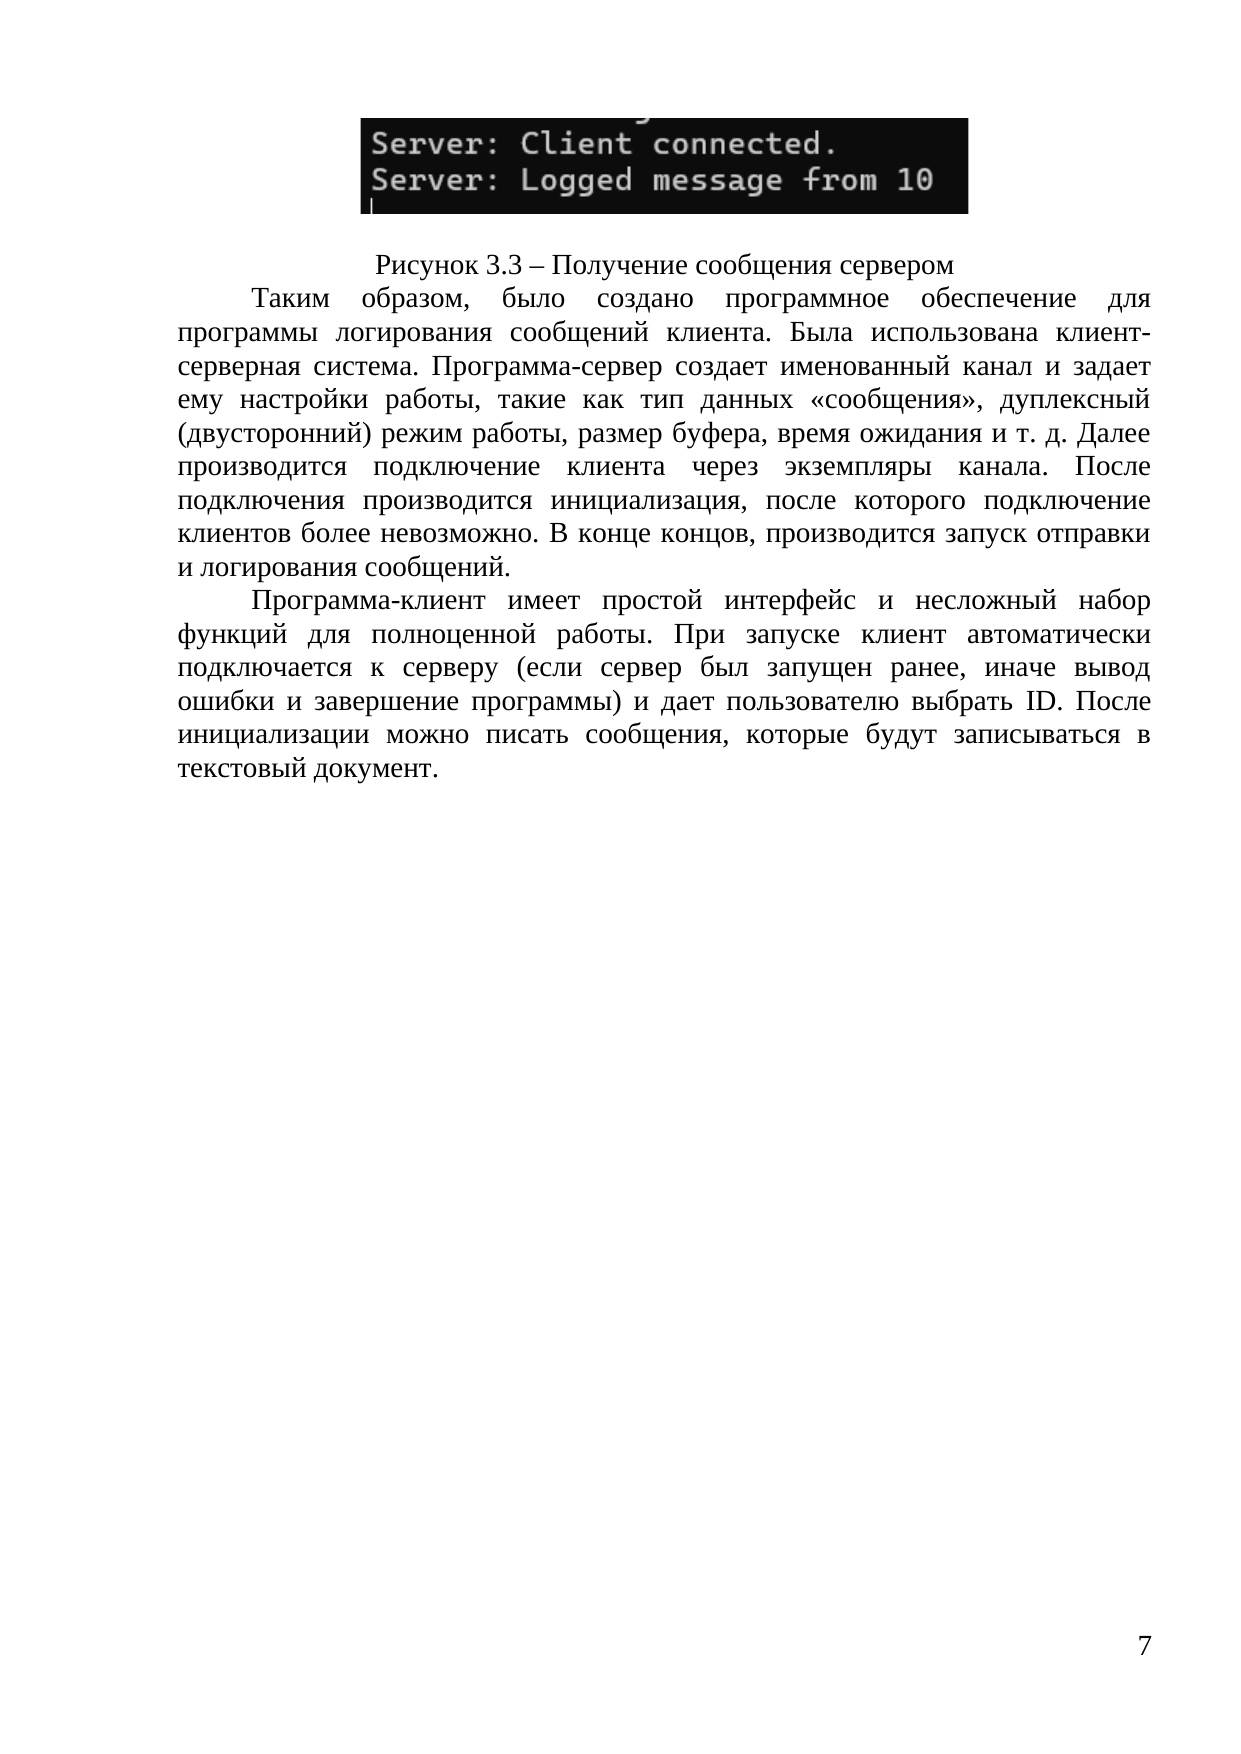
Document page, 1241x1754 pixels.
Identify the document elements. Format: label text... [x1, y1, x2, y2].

text Рисунок 3.3 – Получение сообщения сервером [177, 247, 1152, 281]
text Таким образом, было создано программное обеспечение для программы логирования сообщений клиента. Была использована клиент-серверная система. Программа-сервер создает именованный канал и задает ему настройки работы, такие как тип данных «сообщения», дуплексный (двусторонний) режим работы, размер буфера, время ожидания и т. д. Далее производится подключение клиента через экземпляры канала. После подключения производится инициализация, после которого подключение клиентов более невозможно. В конце концов, производится запуск отправки и логирования сообщений. [177, 281, 1152, 582]
text Программа-клиент имеет простой интерфейс и несложный набор функций для полноценной работы. При запуске клиент автоматически подключается к серверу (если сервер был запущен ранее, иначе вывод ошибки и завершение программы) и дает пользователю выбрать ID. После инициализации можно писать сообщения, которые будут записываться в текстовый документ. [177, 582, 1152, 784]
picture [360, 118, 969, 214]
